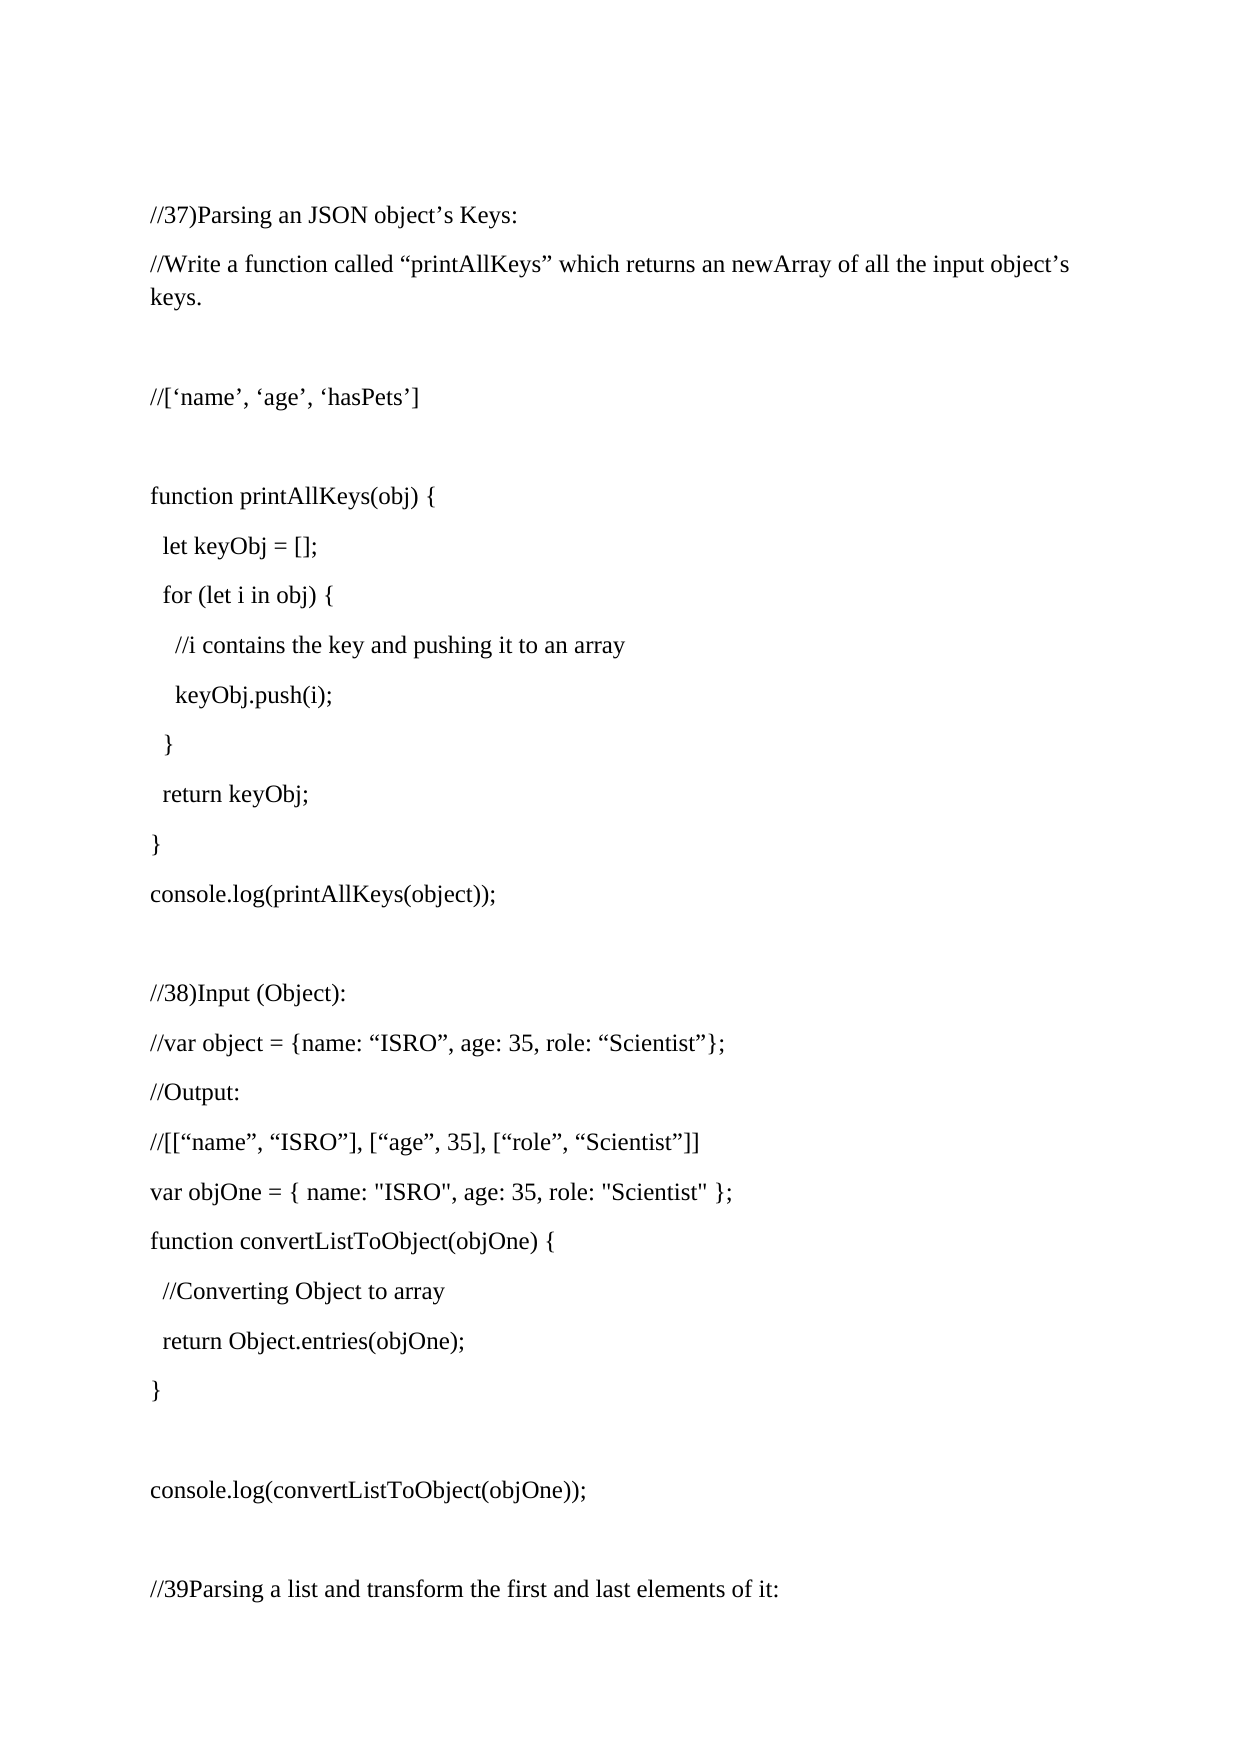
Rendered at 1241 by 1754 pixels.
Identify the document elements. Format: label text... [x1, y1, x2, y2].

text //Write a function called “printAllKeys” which returns an newArray of all the input object’s keys. [150, 249, 1090, 311]
text //i contains the key and pushing it to an array [150, 630, 1090, 659]
text return Object.entries(objOne); [150, 1326, 1090, 1354]
text //Converting Object to array [150, 1276, 1090, 1305]
text console.log(convertListToObject(objOne)); [150, 1475, 1090, 1504]
text return keyObj; [150, 779, 1090, 808]
text function printAllKeys(obj) { [150, 481, 1090, 510]
text //Output: [150, 1077, 1090, 1106]
text let keyObj = []; [150, 531, 1090, 559]
text } [150, 829, 1090, 858]
text keyObj.push(i); [150, 680, 1090, 709]
text //[‘name’, ‘age’, ‘hasPets’] [150, 382, 1090, 411]
text var objOne = { name: "ISRO", age: 35, role: "Scientist" }; [150, 1177, 1090, 1206]
text } [150, 729, 1090, 758]
text //var object = {name: “ISRO”, age: 35, role: “Scientist”}; [150, 1028, 1090, 1056]
text //[[“name”, “ISRO”], [“age”, 35], [“role”, “Scientist”]] [150, 1127, 1090, 1156]
text } [150, 1376, 1090, 1404]
text //39Parsing a list and transform the first and last elements of it: [150, 1574, 1090, 1603]
text for (let i in obj) { [150, 581, 1090, 609]
text console.log(printAllKeys(object)); [150, 879, 1090, 907]
text //38)Input (Object): [150, 978, 1090, 1007]
text //37)Parsing an JSON object’s Keys: [150, 200, 1090, 228]
text function convertListToObject(objOne) { [150, 1226, 1090, 1255]
